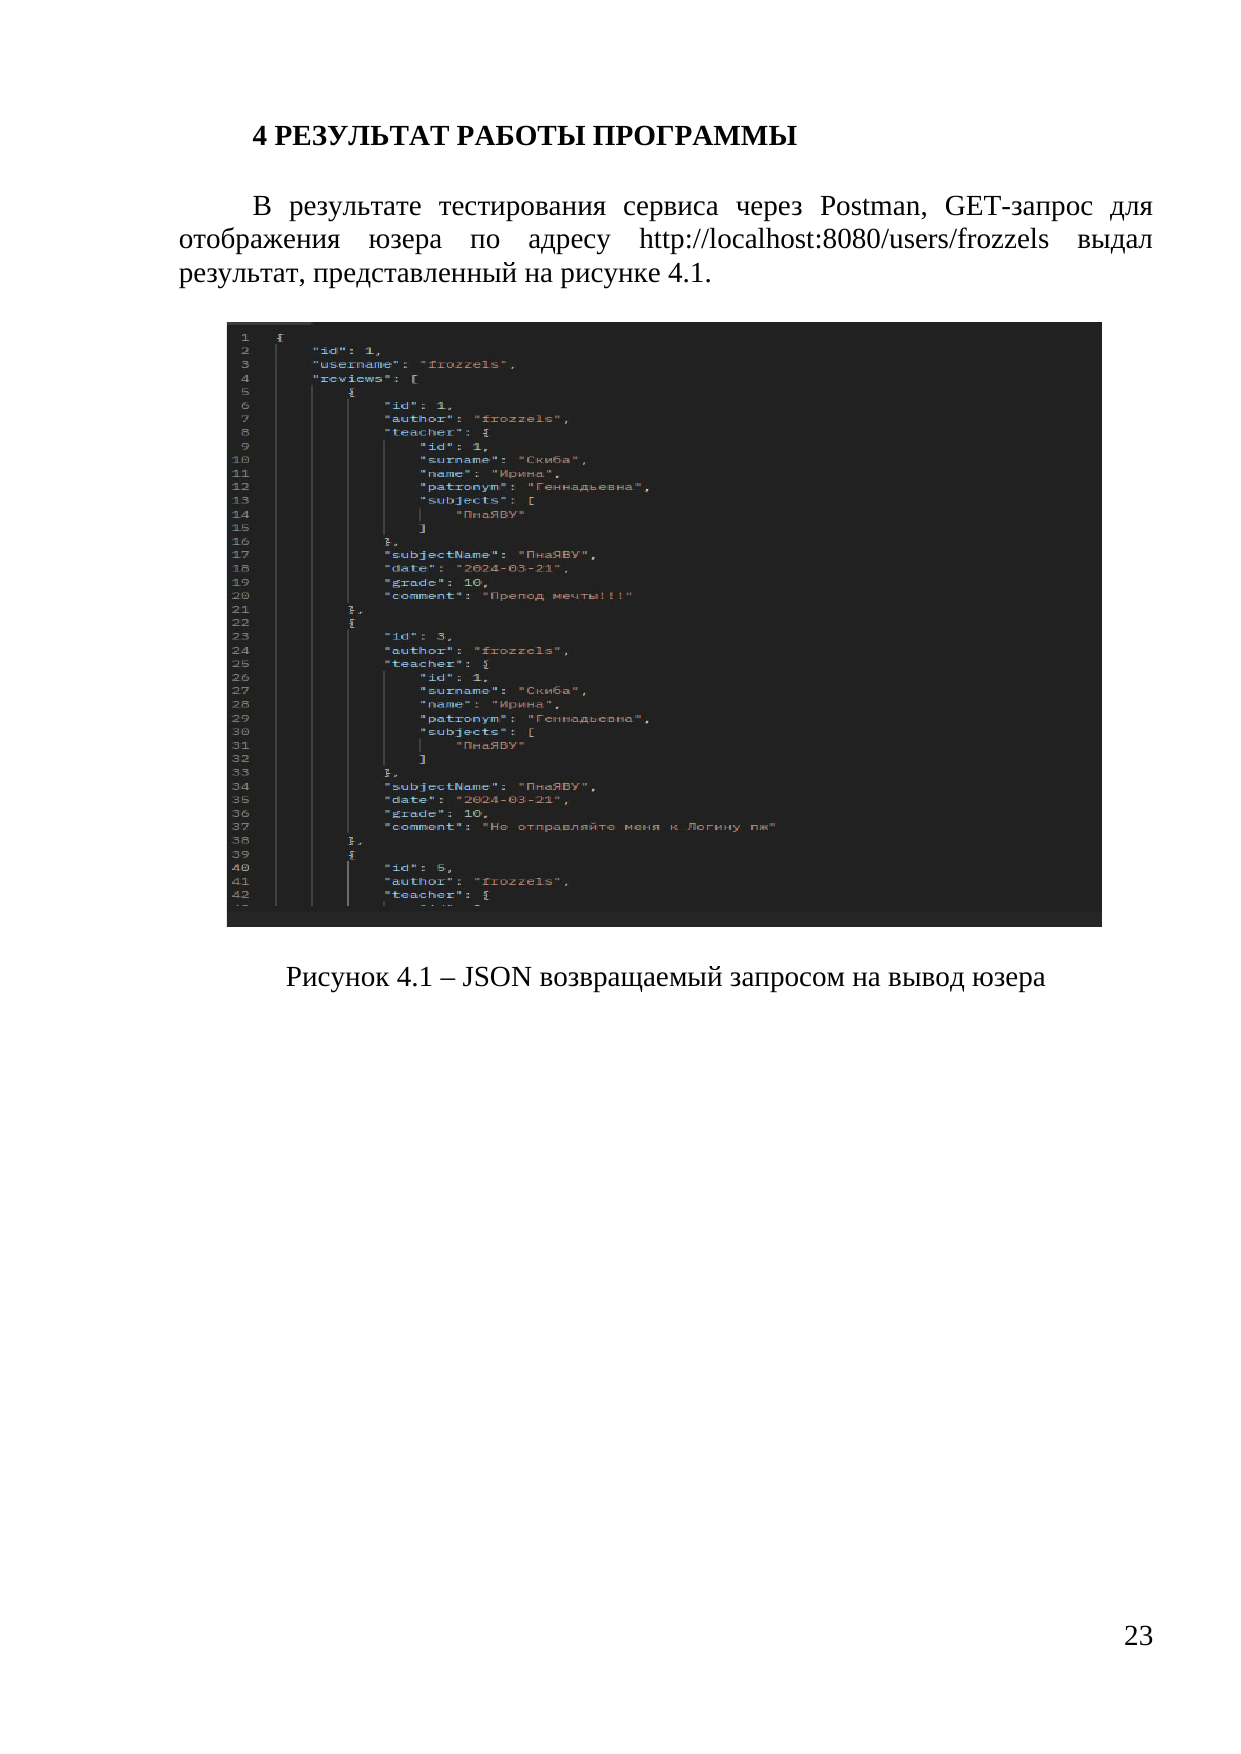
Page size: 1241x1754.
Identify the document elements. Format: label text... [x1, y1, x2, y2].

text В результате тестирования сервиса через Postman, GET-запрос для отображения юзера по адресу http://localhost:8080/users/frozzels выдал результат, представленный на рисунке 4.1. [177, 188, 1152, 288]
picture [226, 322, 1102, 927]
text Рисунок 4.1 – JSON возвращаемый запросом на вывод юзера [177, 959, 1152, 993]
subtitle 4 РЕЗУЛЬТАТ РАБОТЫ ПРОГРАММЫ [177, 118, 1152, 152]
